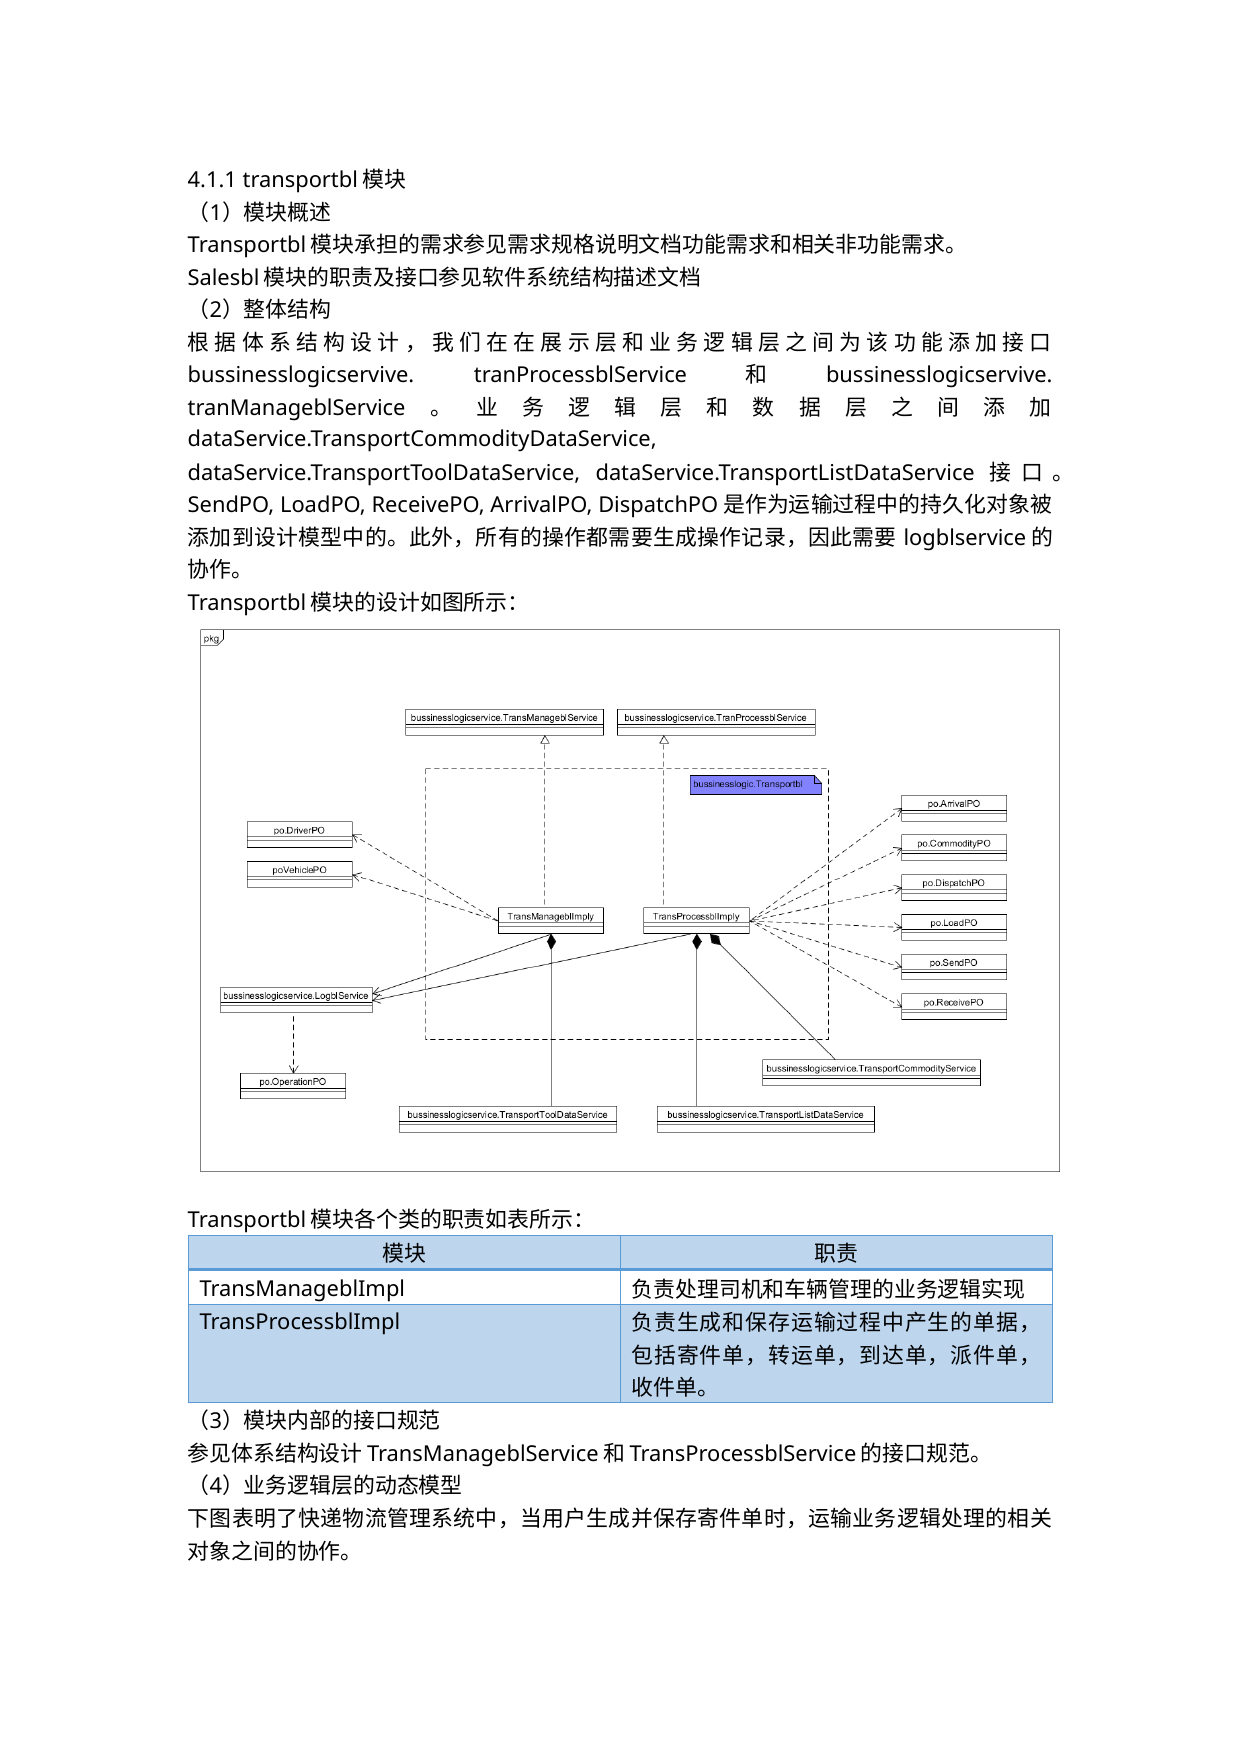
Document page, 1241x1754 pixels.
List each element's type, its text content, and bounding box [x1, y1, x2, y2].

text Transportbl模块的设计如图所示： [187, 584, 1053, 617]
text （1）模块概述 [187, 194, 1053, 227]
text 下图表明了快递物流管理系统中，当用户生成并保存寄件单时，运输业务逻辑处理的相关对象之间的协作。 [187, 1501, 1053, 1566]
text （3）模块内部的接口规范 [187, 1403, 1053, 1436]
text （2）整体结构 [187, 292, 1053, 324]
text 根据体系结构设计，我们在在展示层和业务逻辑层之间为该功能添加接口bussinesslogicservive. tranProcessblService和bussinesslogicservive. tranManageblService。业务逻辑层和数据层之间添加dataService.TransportCommodityDataService, dataService.TransportToolDataService, dataService.TransportListDataService接口。SendPO, LoadPO, ReceivePO, ArrivalPO, DispatchPO是作为运输过程中的持久化对象被添加到设计模型中的。此外，所有的操作都需要生成操作记录，因此需要logblservice的协作。 [187, 324, 1053, 584]
table_cell 负责处理司机和车辆管理的业务逻辑实现 [621, 1271, 1052, 1304]
table_cell TransManageblImpl [189, 1271, 620, 1304]
text 4.1.1 transportbl模块 [187, 162, 1053, 194]
picture [187, 617, 1073, 1185]
text 参见体系结构设计TransManageblService和TransProcessblService的接口规范。 [187, 1436, 1053, 1468]
table_cell TransProcessblImpl [189, 1305, 620, 1402]
text Salesbl模块的职责及接口参见软件系统结构描述文档 [187, 259, 1053, 292]
text Transportbl模块各个类的职责如表所示： [187, 1202, 1053, 1234]
text （4）业务逻辑层的动态模型 [187, 1468, 1053, 1501]
text Transportbl模块承担的需求参见需求规格说明文档功能需求和相关非功能需求。 [187, 227, 1053, 259]
table_header 模块 [189, 1236, 620, 1268]
table_header 职责 [621, 1236, 1052, 1268]
table_cell 负责生成和保存运输过程中产生的单据，包括寄件单，转运单，到达单，派件单，收件单。 [621, 1305, 1052, 1402]
